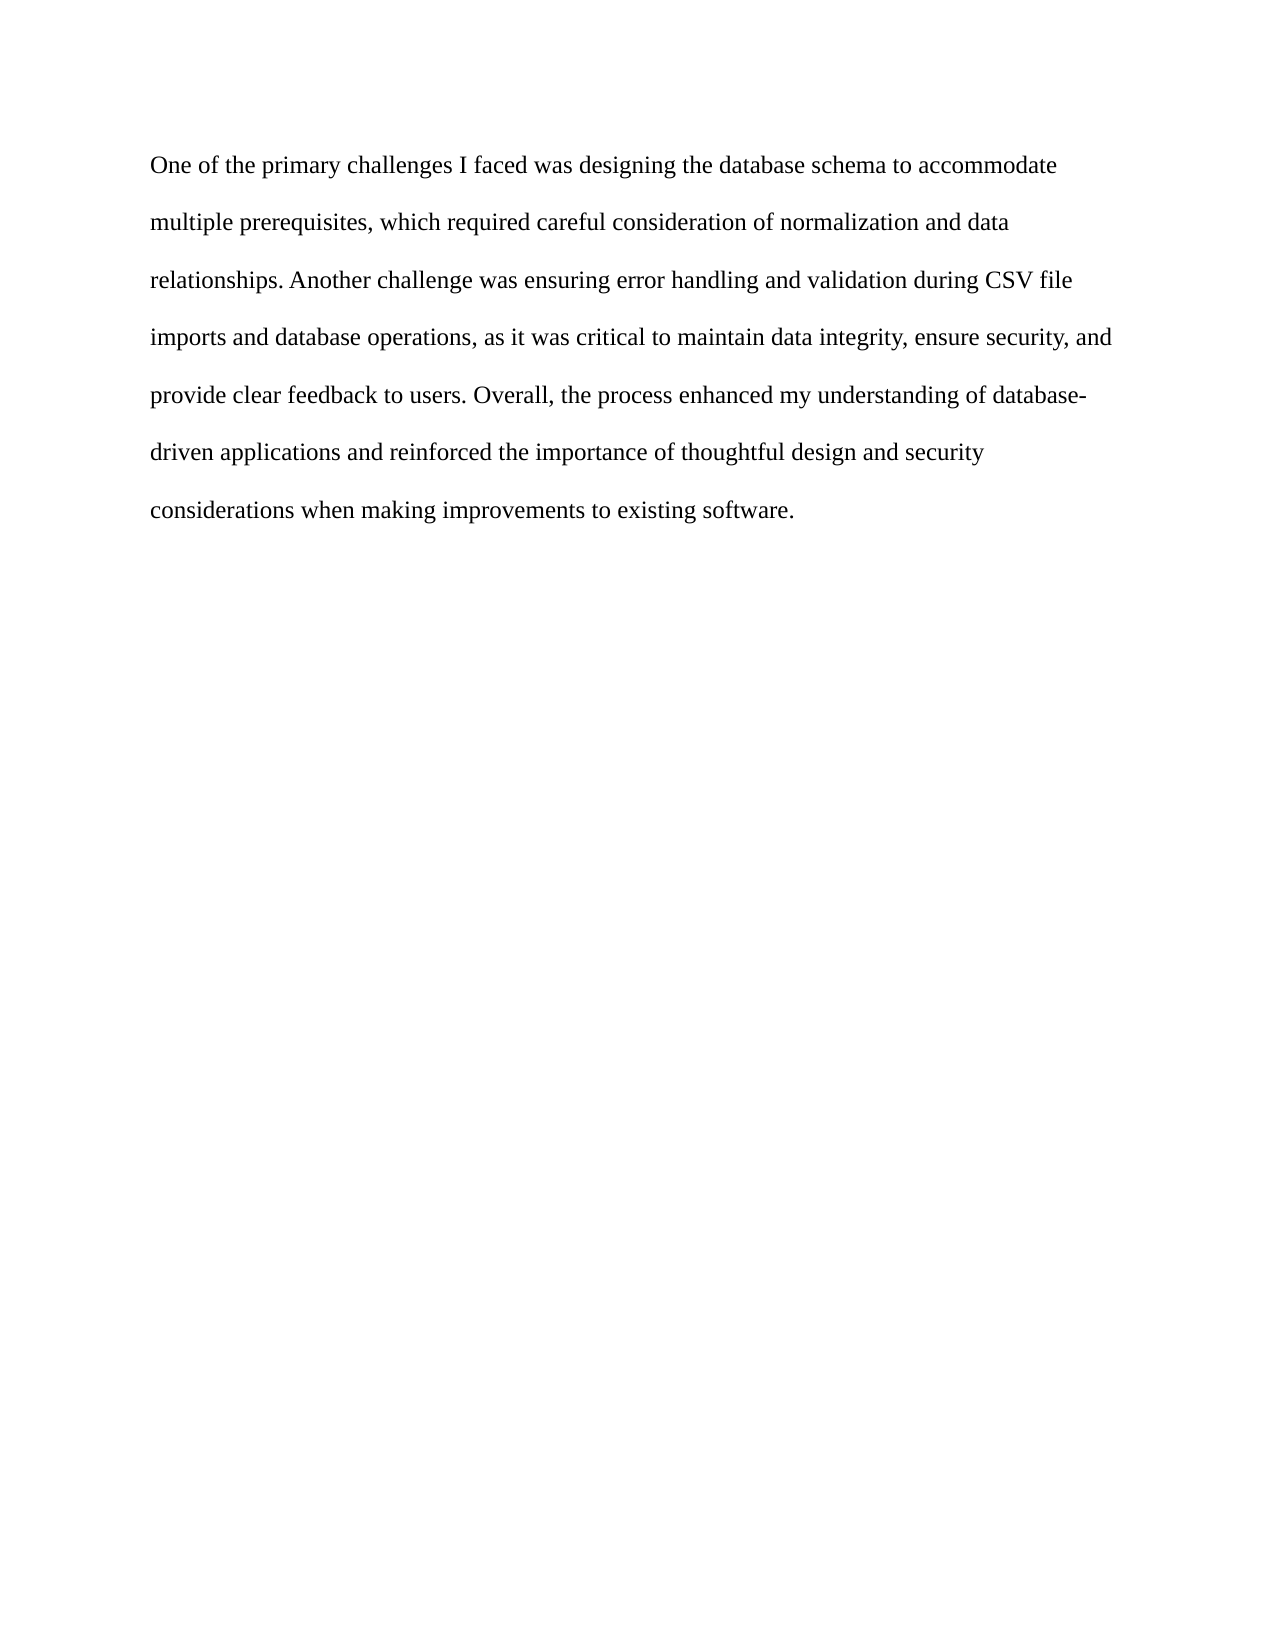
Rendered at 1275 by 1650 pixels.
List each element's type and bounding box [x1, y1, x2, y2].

text [150, 150, 1125, 524]
